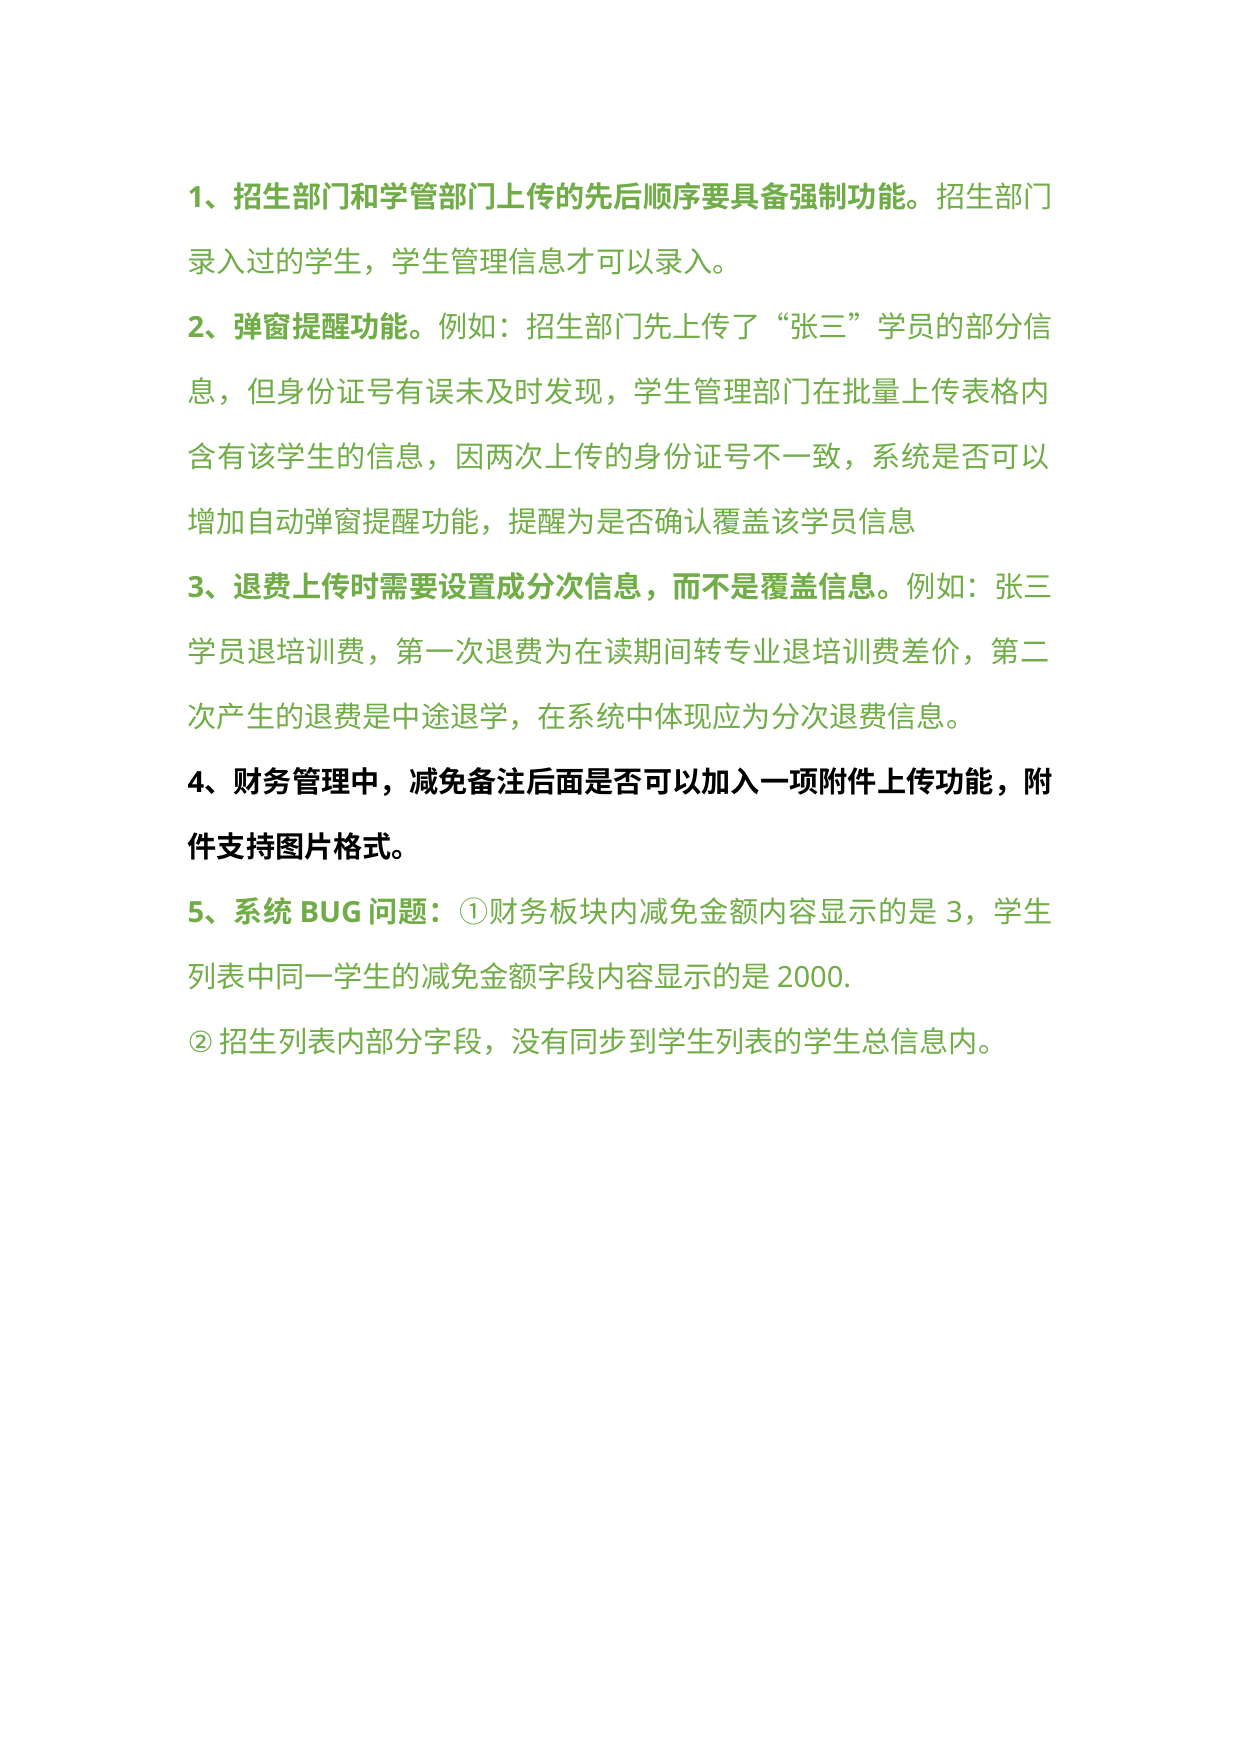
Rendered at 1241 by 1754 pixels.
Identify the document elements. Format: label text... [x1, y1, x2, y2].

text ②招生列表内部分字段，没有同步到学生列表的学生总信息内。 [187, 1007, 1053, 1072]
list 招生部门和学管部门上传的先后顺序要具备强制功能。招生部门录入过的学生，学生管理信息才可以录入。 [187, 162, 1053, 292]
list 弹窗提醒功能。例如：招生部门先上传了“张三”学员的部分信息，但身份证号有误未及时发现，学生管理部门在批量上传表格内含有该学生的信息，因两次上传的身份证号不一致，系统是否可以增加自动弹窗提醒功能，提醒为是否确认覆盖该学员信息 [187, 292, 1053, 552]
list 系统BUG问题：①财务板块内减免金额内容显示的是3，学生列表中同一学生的减免金额字段内容显示的是2000. [187, 877, 1053, 1007]
list 财务管理中，减免备注后面是否可以加入一项附件上传功能，附件支持图片格式。 [187, 747, 1053, 877]
list 退费上传时需要设置成分次信息，而不是覆盖信息。例如：张三学员退培训费，第一次退费为在读期间转专业退培训费差价，第二次产生的退费是中途退学，在系统中体现应为分次退费信息。 [187, 552, 1053, 747]
